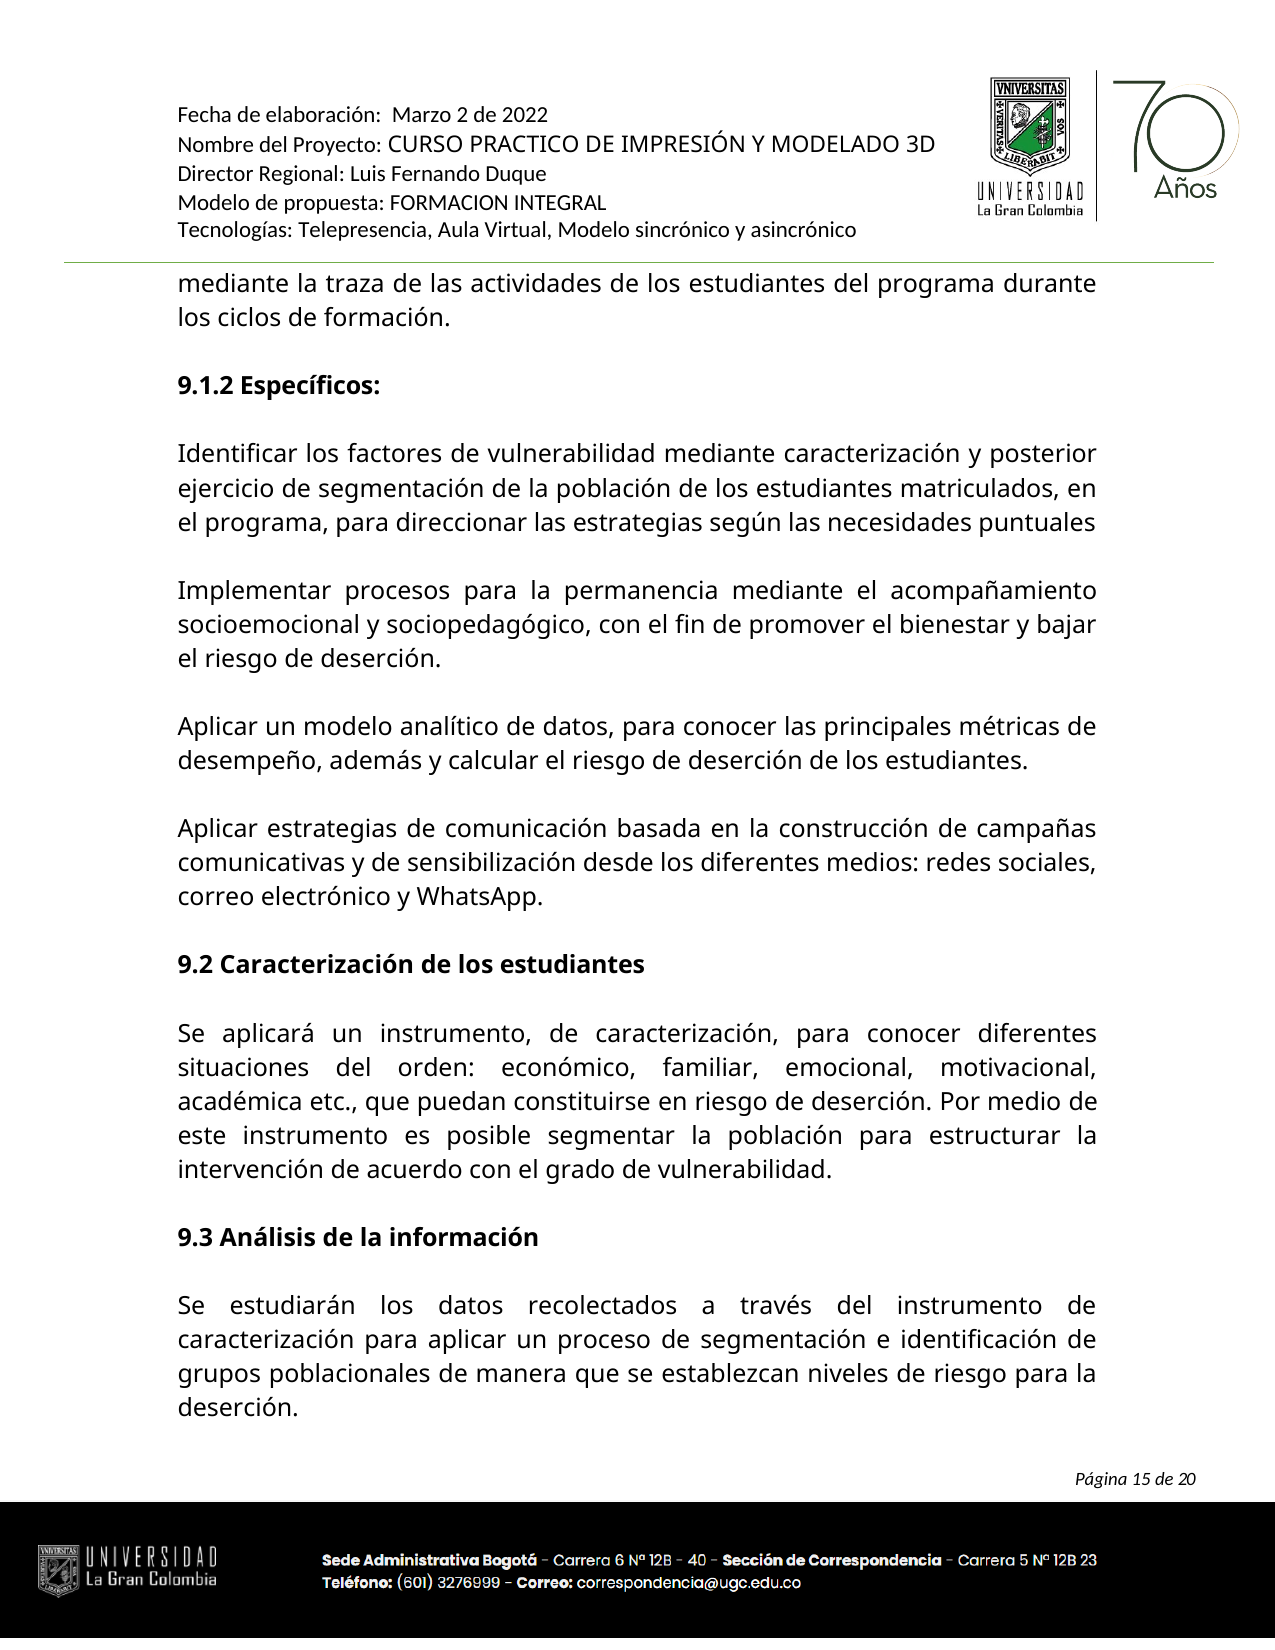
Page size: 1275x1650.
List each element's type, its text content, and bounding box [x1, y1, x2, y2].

text Se aplicará un instrumento, de caracterización, para conocer diferentes situaciones del orden: económico, familiar, emocional, motivacional, académica etc., que puedan constituirse en riesgo de deserción. Por medio de este instrumento es posible segmentar la población para estructurar la intervención de acuerdo con el grado de vulnerabilidad. [177, 1015, 1098, 1186]
text 9.2 Caracterización de los estudiantes [177, 947, 1098, 981]
text Aplicar estrategias de comunicación basada en la construcción de campañas comunicativas y de sensibilización desde los diferentes medios: redes sociales, correo electrónico y WhatsApp. [177, 811, 1098, 913]
text Aplicar un modelo analítico de datos, para conocer las principales métricas de desempeño, además y calcular el riesgo de deserción de los estudiantes. [177, 709, 1098, 777]
text 9.1.2 Específicos: [177, 368, 1098, 402]
picture [973, 263, 1114, 288]
picture [0, 1500, 1275, 1638]
text Implementar procesos para la permanencia mediante el acompañamiento socioemocional y sociopedagógico, con el fin de promover el bienestar y bajar el riesgo de deserción. [177, 572, 1098, 674]
text 9.3 Análisis de la información [177, 1219, 1098, 1254]
picture [973, 1, 1250, 262]
text Se estudiarán los datos recolectados a través del instrumento de caracterización para aplicar un proceso de segmentación e identificación de grupos poblacionales de manera que se establezcan niveles de riesgo para la deserción. [177, 1288, 1098, 1424]
text Identificar los factores de vulnerabilidad mediante caracterización y posterior ejercicio de segmentación de la población de los estudiantes matriculados, en el programa, para direccionar las estrategias según las necesidades puntuales [177, 436, 1098, 538]
